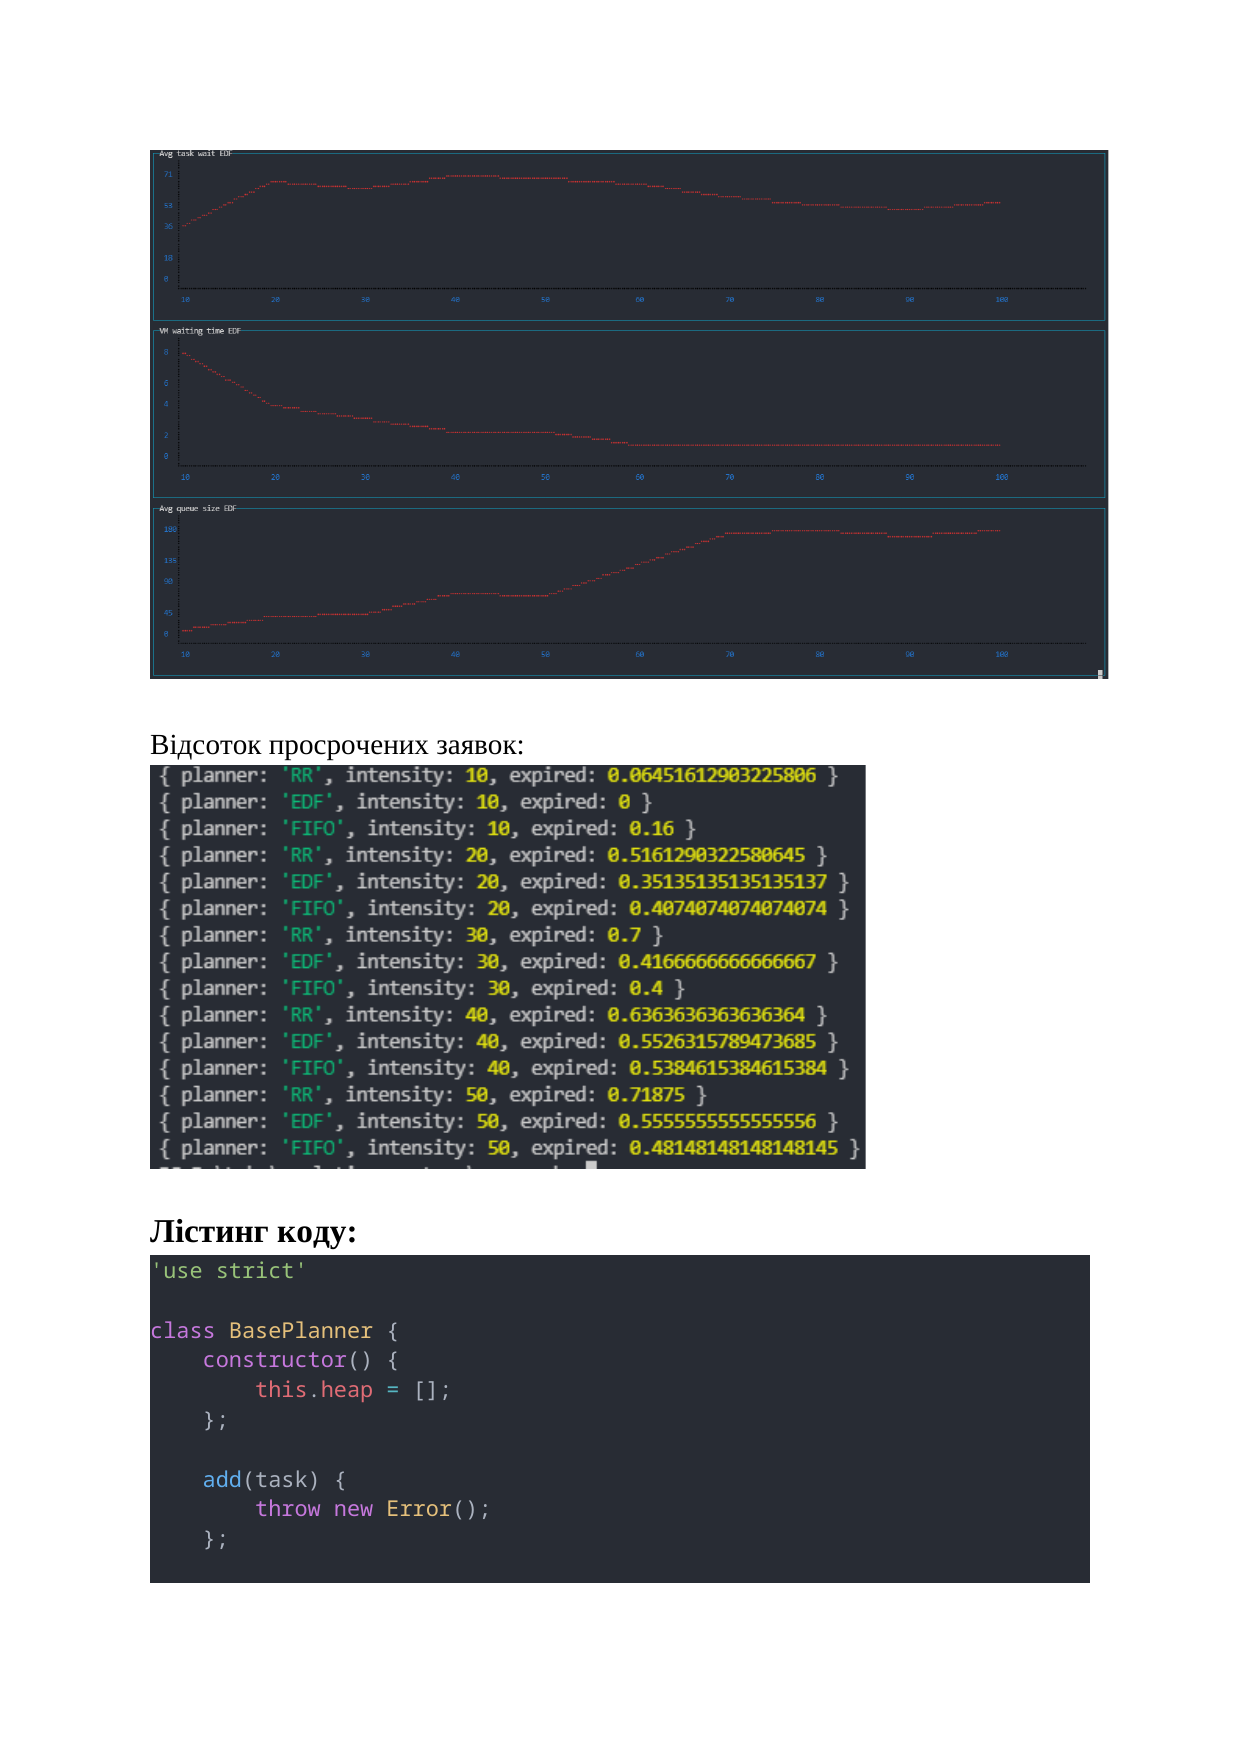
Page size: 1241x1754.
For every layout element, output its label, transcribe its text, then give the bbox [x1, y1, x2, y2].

text constructor() { [150, 1344, 1090, 1374]
text 'use strict' [150, 1255, 1090, 1285]
text class BasePlanner { [150, 1314, 1090, 1344]
picture [150, 150, 1109, 679]
text Лістинг коду: [150, 1211, 1090, 1249]
picture [150, 765, 866, 1169]
text this.heap = []; [150, 1374, 1090, 1404]
text Відсоток просрочених заявок: [150, 727, 1090, 760]
text }; [150, 1404, 1090, 1434]
text add(task) { [150, 1463, 1090, 1493]
text throw new Error(); [150, 1493, 1090, 1523]
text }; [150, 1523, 1090, 1553]
